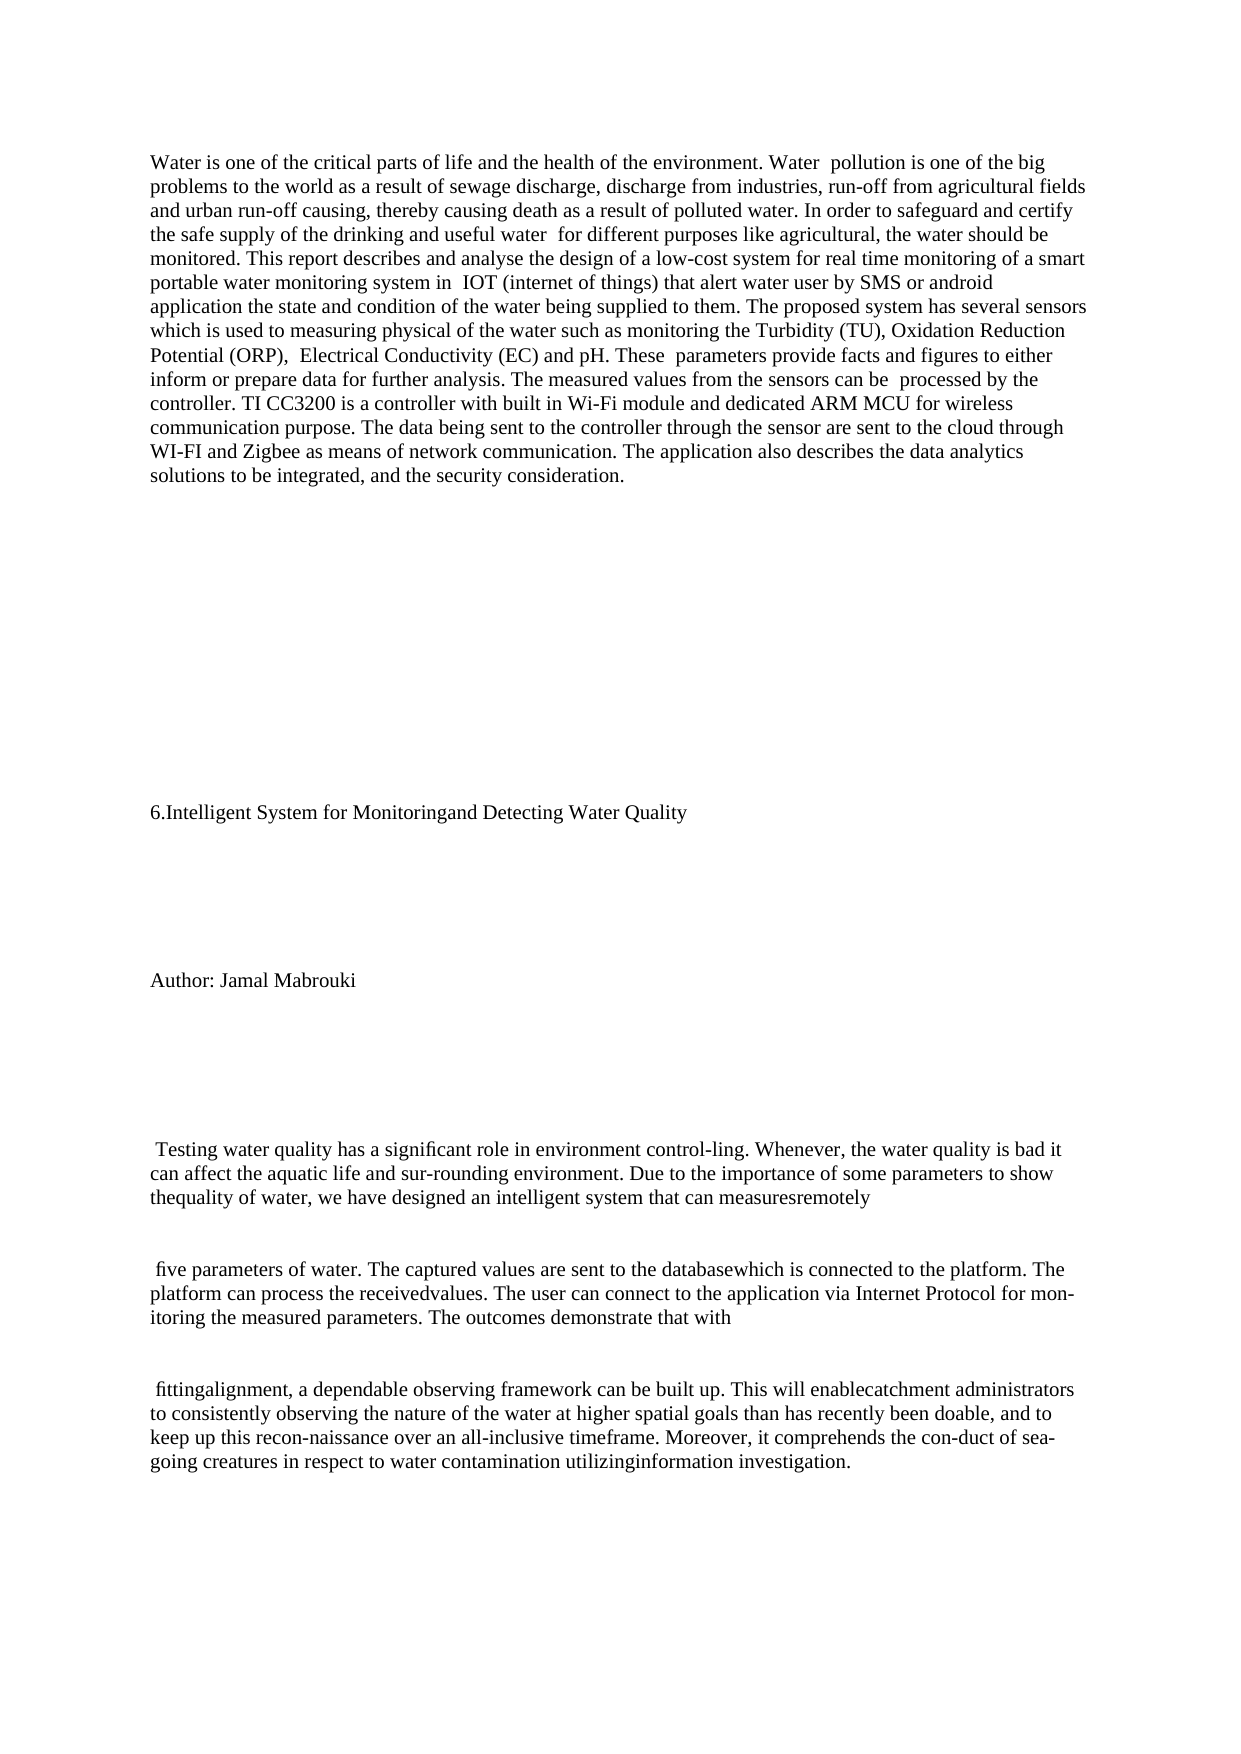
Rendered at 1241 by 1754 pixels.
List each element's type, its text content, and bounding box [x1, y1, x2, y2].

text ﬁve parameters of water. The captured values are sent to the databasewhich is connected to the platform. The platform can process the receivedvalues. The user can connect to the application via Internet Protocol for mon-itoring the measured parameters. The outcomes demonstrate that with [150, 1257, 1090, 1329]
text Testing water quality has a signiﬁcant role in environment control-ling. Whenever, the water quality is bad it can affect the aquatic life and sur-rounding environment. Due to the importance of some parameters to show thequality of water, we have designed an intelligent system that can measuresremotely [150, 1137, 1090, 1209]
text Water is one of the critical parts of life and the health of the environment. Water pollution is one of the big problems to the world as a result of sewage discharge, discharge from industries, run-off from agricultural fields and urban run-off causing, thereby causing death as a result of polluted water. In order to safeguard and certify the safe supply of the drinking and useful water for different purposes like agricultural, the water should be monitored. This report describes and analyse the design of a low-cost system for real time monitoring of a smart portable water monitoring system in IOT (internet of things) that alert water user by SMS or android application the state and condition of the water being supplied to them. The proposed system has several sensors which is used to measuring physical of the water such as monitoring the Turbidity (TU), Oxidation Reduction Potential (ORP), Electrical Conductivity (EC) and pH. These parameters provide facts and figures to either inform or prepare data for further analysis. The measured values from the sensors can be processed by the controller. TI CC3200 is a controller with built in Wi-Fi module and dedicated ARM MCU for wireless communication purpose. The data being sent to the controller through the sensor are sent to the cloud through WI-FI and Zigbee as means of network communication. The application also describes the data analytics solutions to be integrated, and the security consideration. [150, 150, 1090, 487]
text Author: Jamal Mabrouki [150, 968, 1090, 992]
text ﬁttingalignment, a dependable observing framework can be built up. This will enablecatchment administrators to consistently observing the nature of the water at higher spatial goals than has recently been doable, and to keep up this recon-naissance over an all-inclusive timeframe. Moreover, it comprehends the con-duct of sea-going creatures in respect to water contamination utilizinginformation investigation. [150, 1377, 1090, 1473]
text 6.Intelligent System for Monitoringand Detecting Water Quality [150, 800, 1090, 824]
